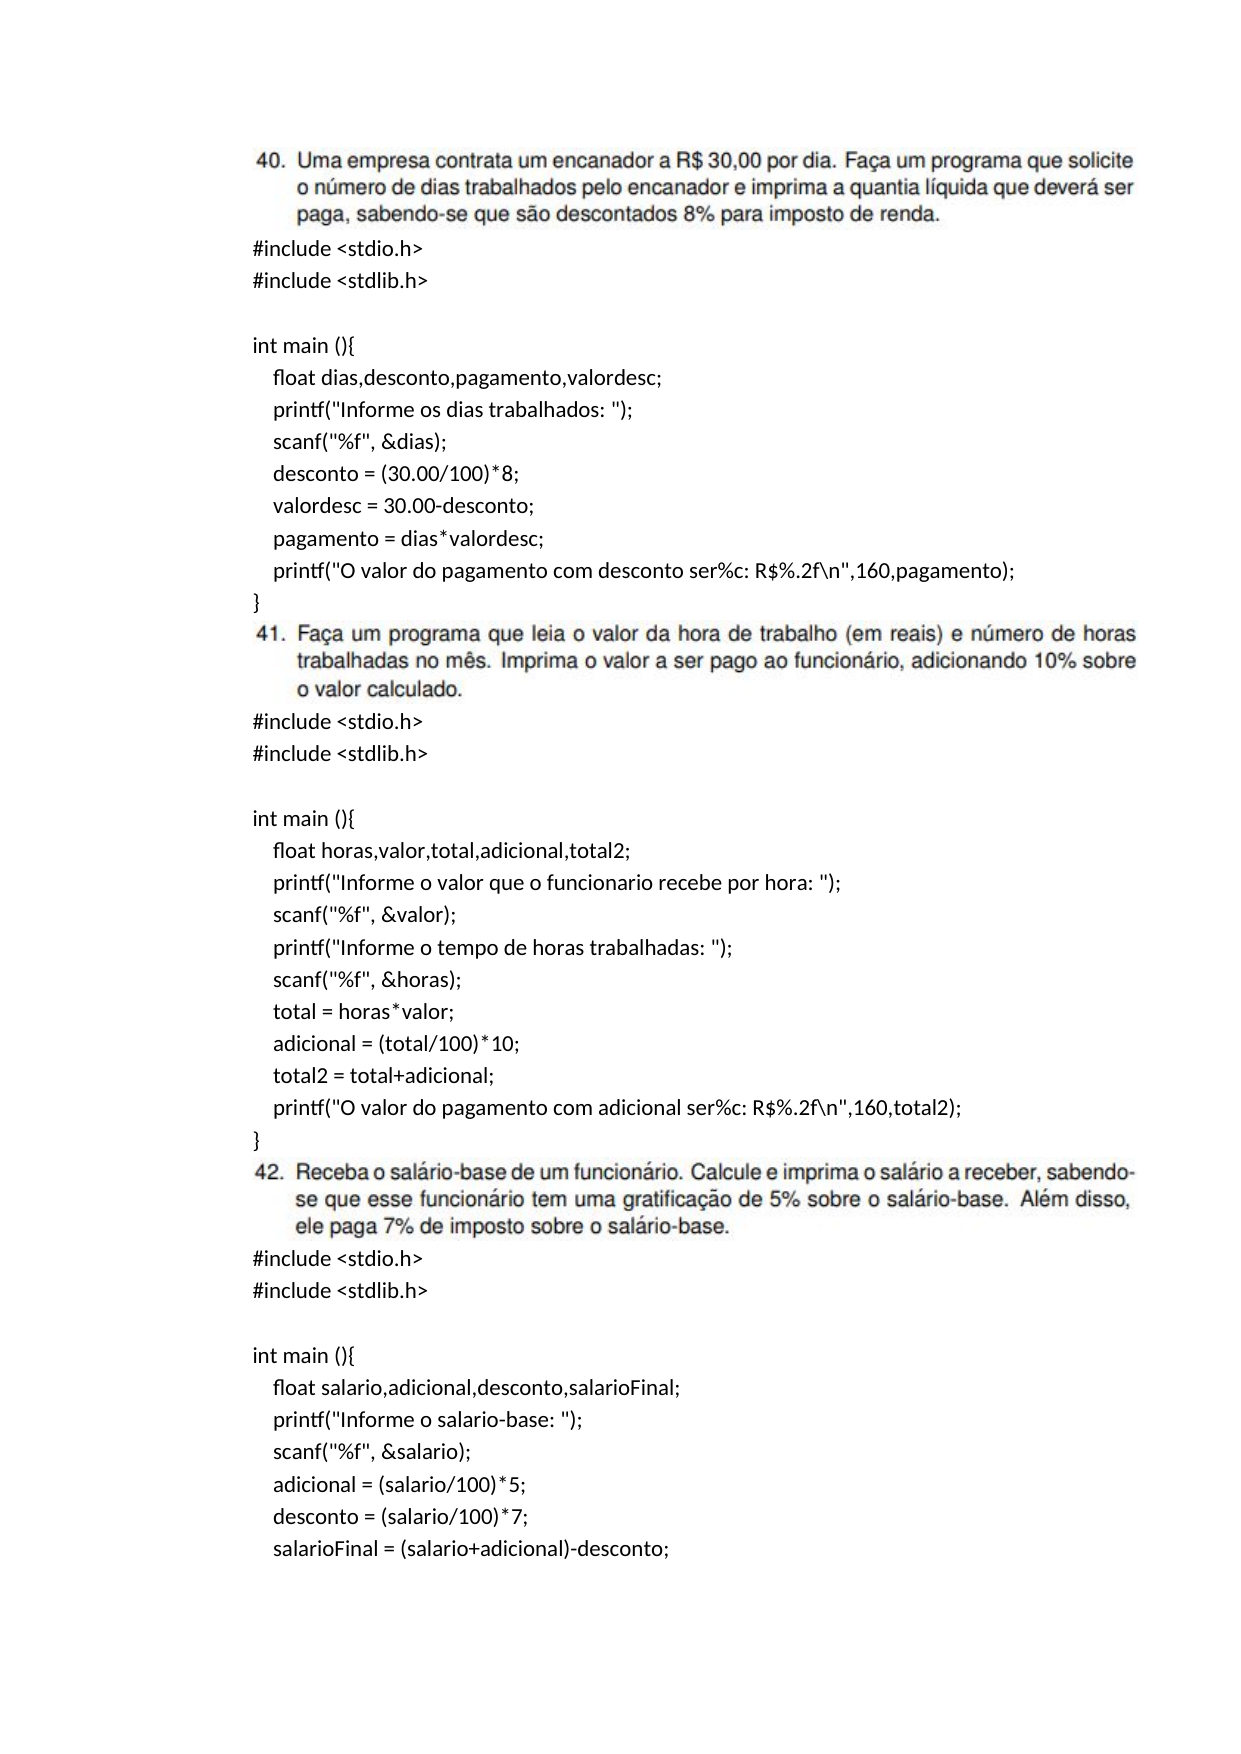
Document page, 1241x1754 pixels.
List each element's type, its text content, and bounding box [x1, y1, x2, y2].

list desconto = (salario/100)*7; [252, 1502, 1063, 1530]
picture [252, 620, 1138, 704]
list scanf("%f", &valor); [252, 900, 1063, 928]
list printf("Informe o salario-base: "); [252, 1405, 1063, 1433]
list float horas,valor,total,adicional,total2; [252, 836, 1063, 864]
list } [252, 588, 1063, 616]
list printf("Informe os dias trabalhados: "); [252, 395, 1063, 423]
list printf("Informe o tempo de horas trabalhadas: "); [252, 933, 1063, 961]
list #include <stdio.h> [252, 1244, 1063, 1272]
list printf("Informe o valor que o funcionario recebe por hora: "); [252, 868, 1063, 896]
list desconto = (30.00/100)*8; [252, 459, 1063, 487]
list salarioFinal = (salario+adicional)-desconto; [252, 1534, 1063, 1562]
picture [252, 147, 1138, 230]
list float salario,adicional,desconto,salarioFinal; [252, 1373, 1063, 1401]
list total = horas*valor; [252, 997, 1063, 1025]
list #include <stdio.h> [252, 707, 1063, 735]
list int main (){ [252, 804, 1063, 832]
list scanf("%f", &dias); [252, 427, 1063, 455]
list #include <stdlib.h> [252, 266, 1063, 294]
list int main (){ [252, 331, 1063, 359]
list #include <stdlib.h> [252, 1277, 1063, 1304]
list #include <stdlib.h> [252, 739, 1063, 767]
list float dias,desconto,pagamento,valordesc; [252, 363, 1063, 391]
list printf("O valor do pagamento com adicional ser%c: R$%.2f\n",160,total2); [252, 1093, 1063, 1122]
list scanf("%f", &salario); [252, 1437, 1063, 1466]
list } [252, 1126, 1063, 1154]
list adicional = (total/100)*10; [252, 1029, 1063, 1057]
list int main (){ [252, 1341, 1063, 1369]
list scanf("%f", &horas); [252, 965, 1063, 993]
list pagamento = dias*valordesc; [252, 524, 1063, 552]
list #include <stdio.h> [252, 234, 1063, 262]
list adicional = (salario/100)*5; [252, 1470, 1063, 1498]
picture [252, 1157, 1138, 1241]
list total2 = total+adicional; [252, 1061, 1063, 1089]
list valordesc = 30.00-desconto; [252, 492, 1063, 520]
list printf("O valor do pagamento com desconto ser%c: R$%.2f\n",160,pagamento); [252, 556, 1063, 584]
